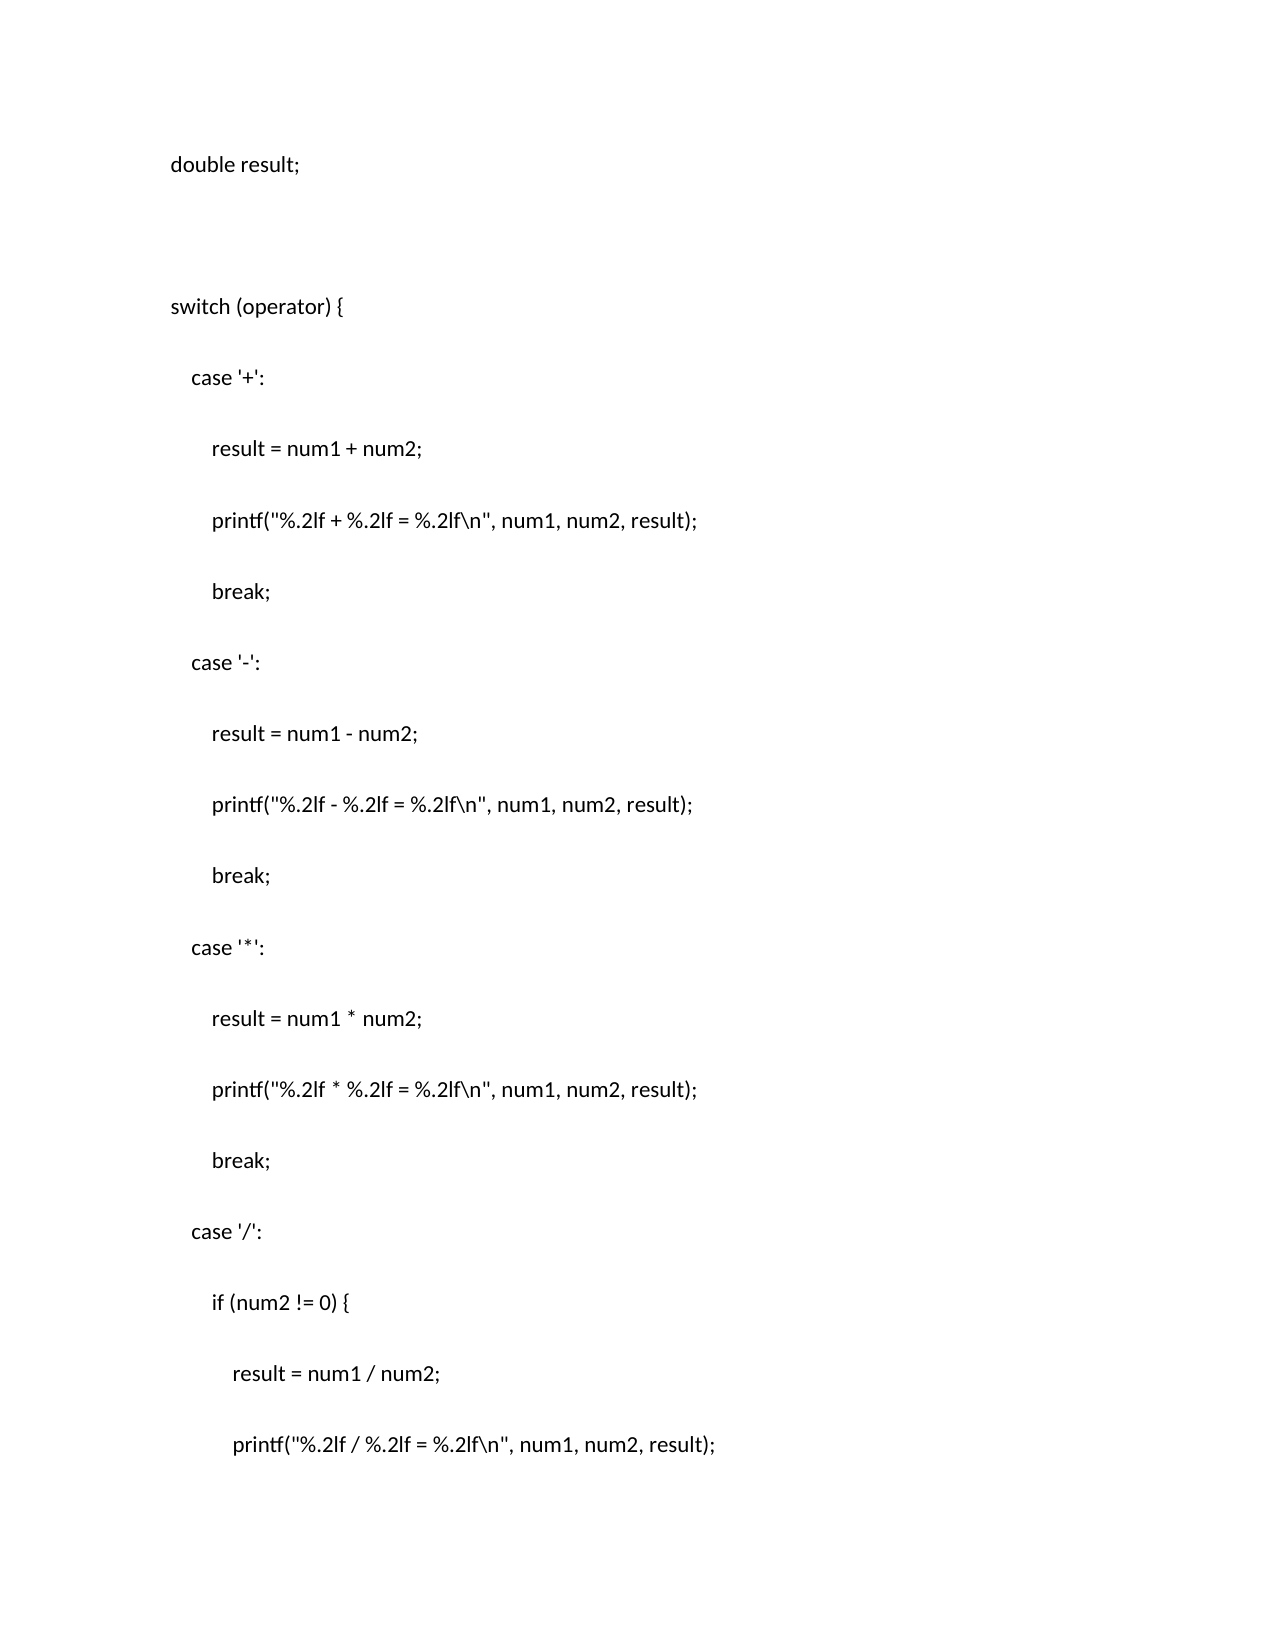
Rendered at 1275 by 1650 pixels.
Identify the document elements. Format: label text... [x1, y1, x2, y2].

text result = num1 * num2; [150, 1004, 1125, 1032]
text printf("%.2lf / %.2lf = %.2lf\n", num1, num2, result); [150, 1431, 1125, 1459]
text break; [150, 1146, 1125, 1174]
text printf("%.2lf - %.2lf = %.2lf\n", num1, num2, result); [150, 790, 1125, 818]
text if (num2 != 0) { [150, 1288, 1125, 1316]
text switch (operator) { [150, 292, 1125, 320]
text result = num1 + num2; [150, 434, 1125, 463]
text result = num1 - num2; [150, 719, 1125, 747]
text double result; [150, 150, 1125, 178]
text case '*': [150, 933, 1125, 961]
text printf("%.2lf + %.2lf = %.2lf\n", num1, num2, result); [150, 506, 1125, 534]
text break; [150, 577, 1125, 605]
text case '-': [150, 648, 1125, 676]
text case '/': [150, 1217, 1125, 1245]
text break; [150, 861, 1125, 889]
text case '+': [150, 363, 1125, 391]
text result = num1 / num2; [150, 1359, 1125, 1387]
text printf("%.2lf * %.2lf = %.2lf\n", num1, num2, result); [150, 1075, 1125, 1103]
